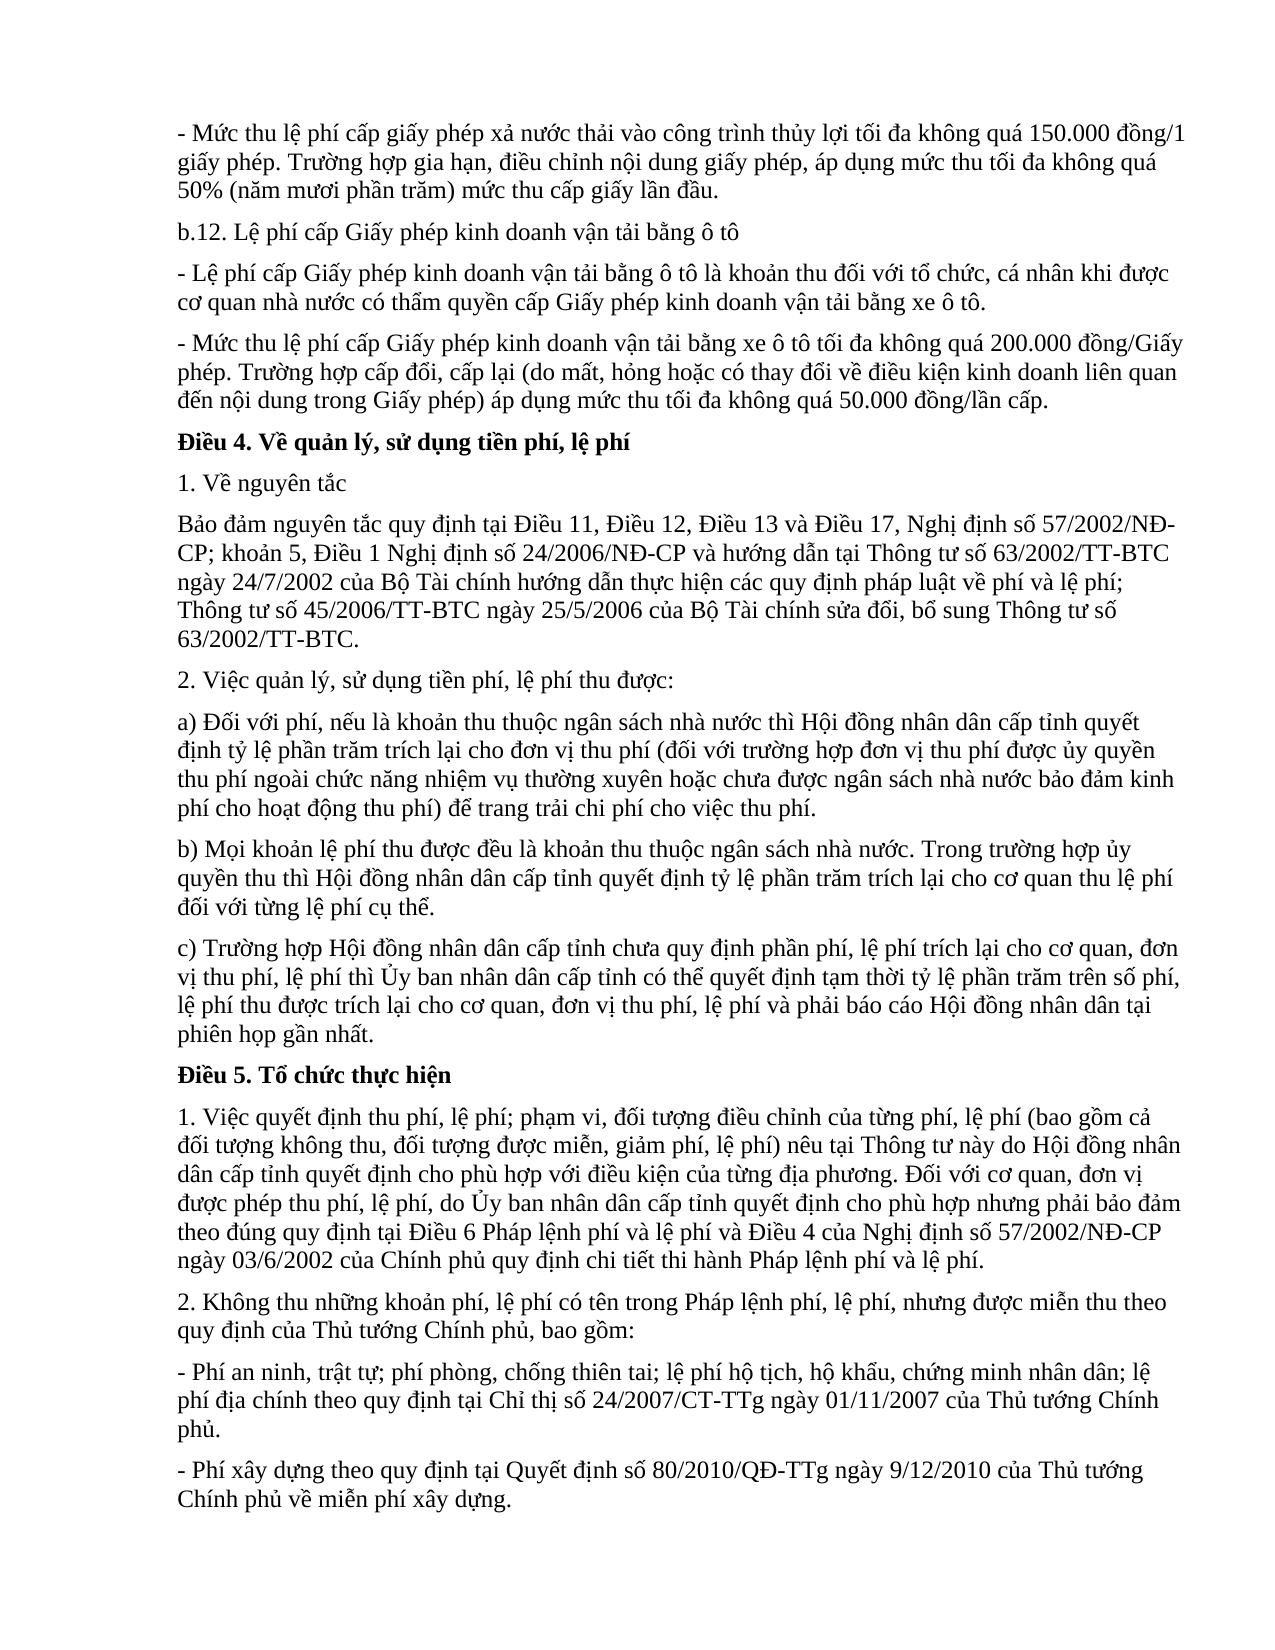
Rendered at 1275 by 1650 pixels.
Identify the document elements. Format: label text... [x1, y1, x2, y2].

text Điều 5. Tổ chức thực hiện [177, 1061, 1186, 1089]
text a) Đối với phí, nếu là khoản thu thuộc ngân sách nhà nước thì Hội đồng nhân dân cấp tỉnh quyết định tỷ lệ phần trăm trích lại cho đơn vị thu phí (đối với trường hợp đơn vị thu phí được ủy quyền thu phí ngoài chức năng nhiệm vụ thường xuyên hoặc chưa được ngân sách nhà nước bảo đảm kinh phí cho hoạt động thu phí) để trang trải chi phí cho việc thu phí. [177, 707, 1186, 822]
text - Phí xây dựng theo quy định tại Quyết định số 80/2010/QĐ-TTg ngày 9/12/2010 của Thủ tướng Chính phủ về miễn phí xây dựng. [177, 1456, 1186, 1513]
text 2. Việc quản lý, sử dụng tiền phí, lệ phí thu được: [177, 666, 1186, 694]
text - Phí an ninh, trật tự; phí phòng, chống thiên tai; lệ phí hộ tịch, hộ khẩu, chứng minh nhân dân; lệ phí địa chính theo quy định tại Chỉ thị số 24/2007/CT-TTg ngày 01/11/2007 của Thủ tướng Chính phủ. [177, 1357, 1186, 1443]
text - Lệ phí cấp Giấy phép kinh doanh vận tải bằng ô tô là khoản thu đối với tổ chức, cá nhân khi được cơ quan nhà nước có thẩm quyền cấp Giấy phép kinh doanh vận tải bằng xe ô tô. [177, 258, 1186, 316]
text 1. Về nguyên tắc [177, 468, 1186, 497]
text b.12. Lệ phí cấp Giấy phép kinh doanh vận tải bằng ô tô [177, 217, 1186, 246]
text - Mức thu lệ phí cấp giấy phép xả nước thải vào công trình thủy lợi tối đa không quá 150.000 đồng/1 giấy phép. Trường hợp gia hạn, điều chỉnh nội dung giấy phép, áp dụng mức thu tối đa không quá 50% (năm mươi phần trăm) mức thu cấp giấy lần đầu. [177, 118, 1186, 204]
text - Mức thu lệ phí cấp Giấy phép kinh doanh vận tải bằng xe ô tô tối đa không quá 200.000 đồng/Giấy phép. Trường hợp cấp đổi, cấp lại (do mất, hỏng hoặc có thay đổi về điều kiện kinh doanh liên quan đến nội dung trong Giấy phép) áp dụng mức thu tối đa không quá 50.000 đồng/lần cấp. [177, 328, 1186, 414]
text c) Trường hợp Hội đồng nhân dân cấp tỉnh chưa quy định phần phí, lệ phí trích lại cho cơ quan, đơn vị thu phí, lệ phí thì Ủy ban nhân dân cấp tỉnh có thể quyết định tạm thời tỷ lệ phần trăm trên số phí, lệ phí thu được trích lại cho cơ quan, đơn vị thu phí, lệ phí và phải báo cáo Hội đồng nhân dân tại phiên họp gần nhất. [177, 933, 1186, 1048]
text 1. Việc quyết định thu phí, lệ phí; phạm vi, đối tượng điều chỉnh của từng phí, lệ phí (bao gồm cả đối tượng không thu, đối tượng được miễn, giảm phí, lệ phí) nêu tại Thông tư này do Hội đồng nhân dân cấp tỉnh quyết định cho phù hợp với điều kiện của từng địa phương. Đối với cơ quan, đơn vị được phép thu phí, lệ phí, do Ủy ban nhân dân cấp tỉnh quyết định cho phù hợp nhưng phải bảo đảm theo đúng quy định tại Điều 6 Pháp lệnh phí và lệ phí và Điều 4 của Nghị định số 57/2002/NĐ-CP ngày 03/6/2002 của Chính phủ quy định chi tiết thi hành Pháp lệnh phí và lệ phí. [177, 1102, 1186, 1274]
text Điều 4. Về quản lý, sử dụng tiền phí, lệ phí [177, 427, 1186, 456]
text 2. Không thu những khoản phí, lệ phí có tên trong Pháp lệnh phí, lệ phí, nhưng được miễn thu theo quy định của Thủ tướng Chính phủ, bao gồm: [177, 1287, 1186, 1344]
text b) Mọi khoản lệ phí thu được đều là khoản thu thuộc ngân sách nhà nước. Trong trường hợp ủy quyền thu thì Hội đồng nhân dân cấp tỉnh quyết định tỷ lệ phần trăm trích lại cho cơ quan thu lệ phí đối với từng lệ phí cụ thể. [177, 834, 1186, 921]
text Bảo đảm nguyên tắc quy định tại Điều 11, Điều 12, Điều 13 và Điều 17, Nghị định số 57/2002/NĐ-CP; khoản 5, Điều 1 Nghị định số 24/2006/NĐ-CP và hướng dẫn tại Thông tư số 63/2002/TT-BTC ngày 24/7/2002 của Bộ Tài chính hướng dẫn thực hiện các quy định pháp luật về phí và lệ phí; Thông tư số 45/2006/TT-BTC ngày 25/5/2006 của Bộ Tài chính sửa đổi, bổ sung Thông tư số 63/2002/TT-BTC. [177, 509, 1186, 653]
